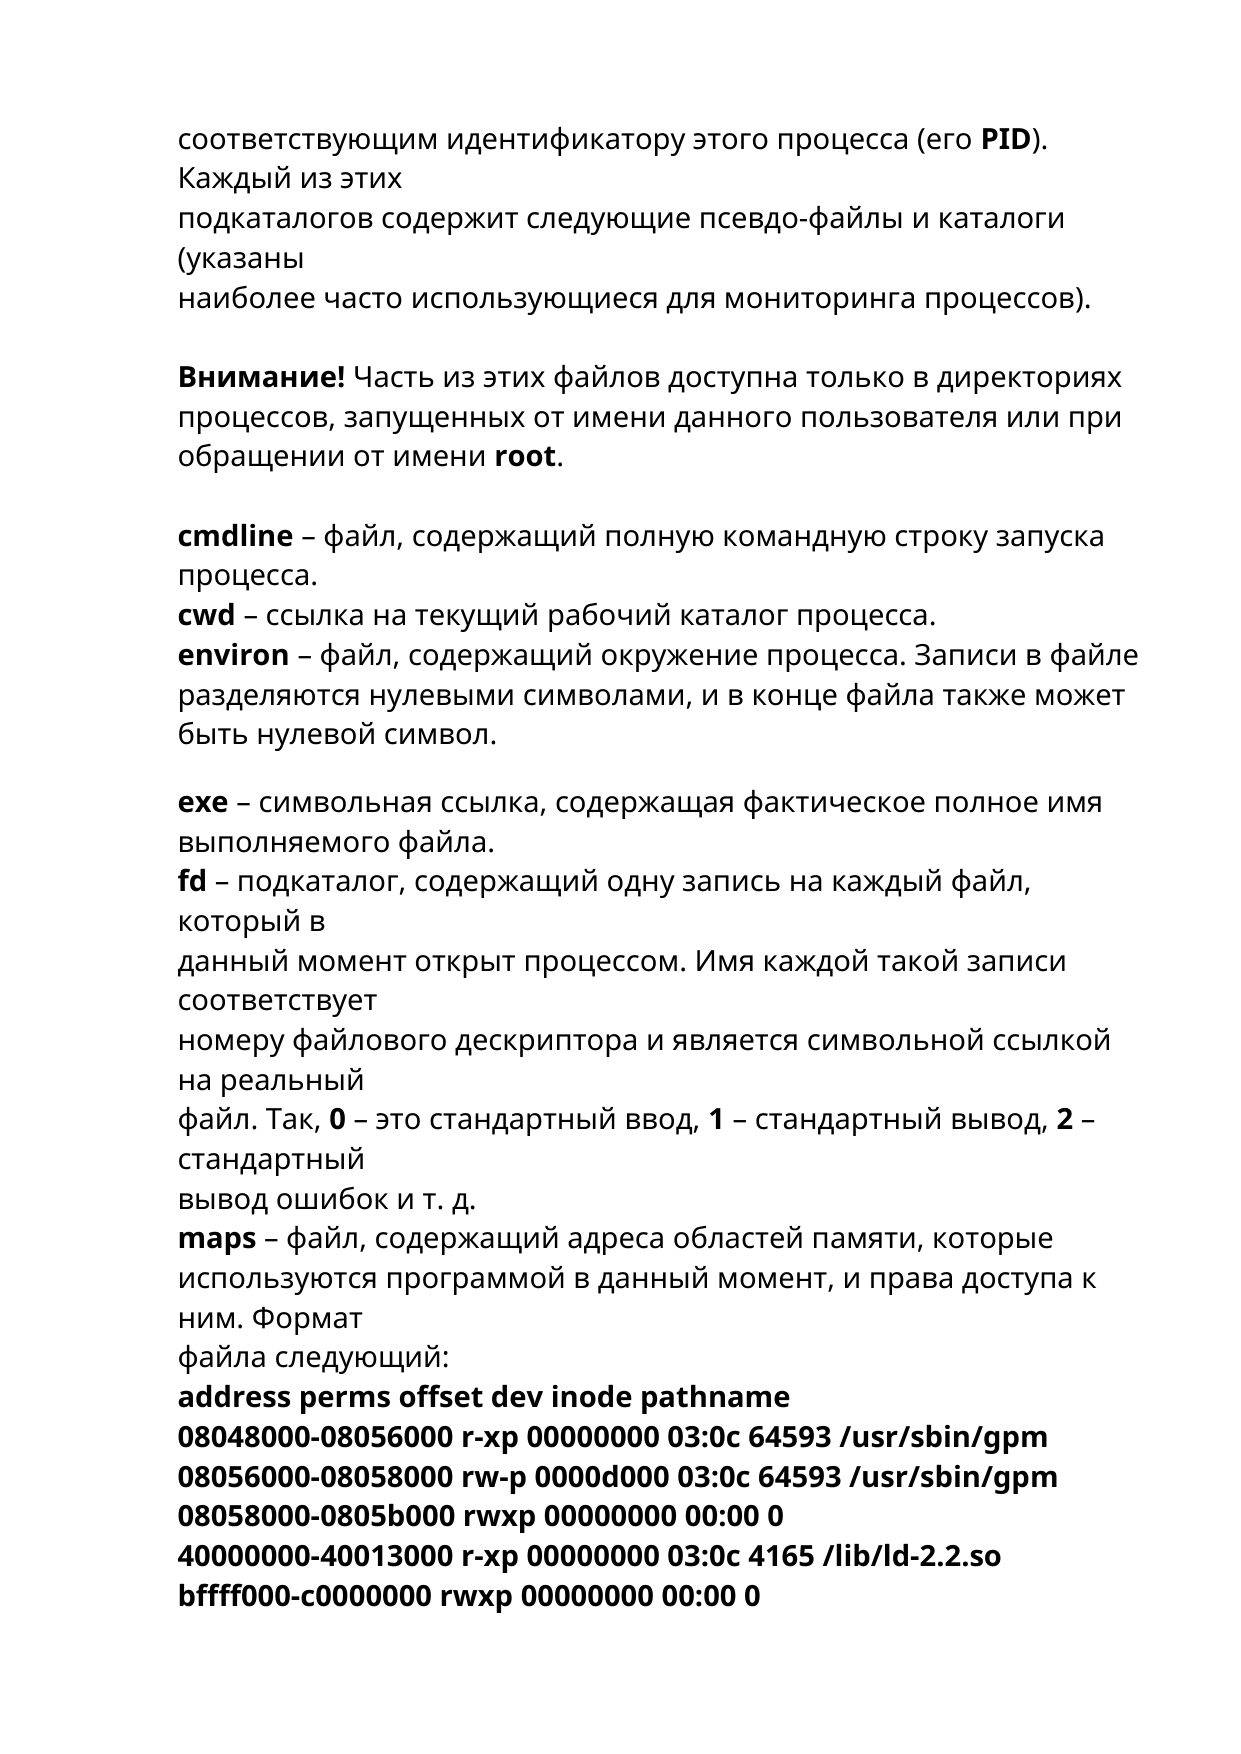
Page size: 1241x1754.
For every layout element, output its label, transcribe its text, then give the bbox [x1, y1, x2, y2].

text exe – символьная ссылка, содержащая фактическое полное имя [177, 781, 1152, 821]
text address perms offset dev inode pathname [177, 1376, 1152, 1416]
text файл. Так, 0 – это стандартный ввод, 1 – стандартный вывод, 2 – стандартный [177, 1099, 1152, 1178]
text fd – подкаталог, содержащий одну запись на каждый файл, который в [177, 861, 1152, 940]
text выполняемого файла. [177, 821, 1152, 861]
text процесса. [177, 555, 1152, 594]
text соответствующим идентификатору этого процесса (его PID). Каждый из этих [177, 118, 1152, 197]
text используются программой в данный момент, и права доступа к ним. Формат [177, 1257, 1152, 1337]
text 08056000-08058000 rw-p 0000d000 03:0c 64593 /usr/sbin/gpm [177, 1456, 1152, 1496]
text номеру файлового дескриптора и является символьной ссылкой на реальный [177, 1019, 1152, 1099]
text подкаталогов содержит следующие псевдо-файлы и каталоги (указаны [177, 197, 1152, 277]
text cmdline – файл, содержащий полную командную строку запуска [177, 515, 1152, 555]
text разделяются нулевыми символами, и в конце файла также может быть нулевой символ. [177, 674, 1152, 753]
text наиболее часто использующиеся для мониторинга процессов). [177, 277, 1152, 317]
text bffff000-c0000000 rwxp 00000000 00:00 0 [177, 1575, 1152, 1614]
text 08048000-08056000 r-xp 00000000 03:0c 64593 /usr/sbin/gpm [177, 1416, 1152, 1456]
text 08058000-0805b000 rwxp 00000000 00:00 0 [177, 1496, 1152, 1535]
text вывод ошибок и т. д. [177, 1178, 1152, 1218]
text environ – файл, содержащий окружение процесса. Записи в файле [177, 634, 1152, 674]
text данный момент открыт процессом. Имя каждой такой записи соответствует [177, 940, 1152, 1019]
text 40000000-40013000 r-xp 00000000 03:0c 4165 /lib/ld-2.2.so [177, 1535, 1152, 1575]
text файла следующий: [177, 1337, 1152, 1376]
text cwd – ссылка на текущий рабочий каталог процесса. [177, 594, 1152, 634]
text Внимание! Часть из этих файлов доступна только в директориях процессов, запущенных от имени данного пользователя или при обращении от имени root. [177, 356, 1152, 475]
text maps – файл, содержащий адреса областей памяти, которые [177, 1218, 1152, 1257]
